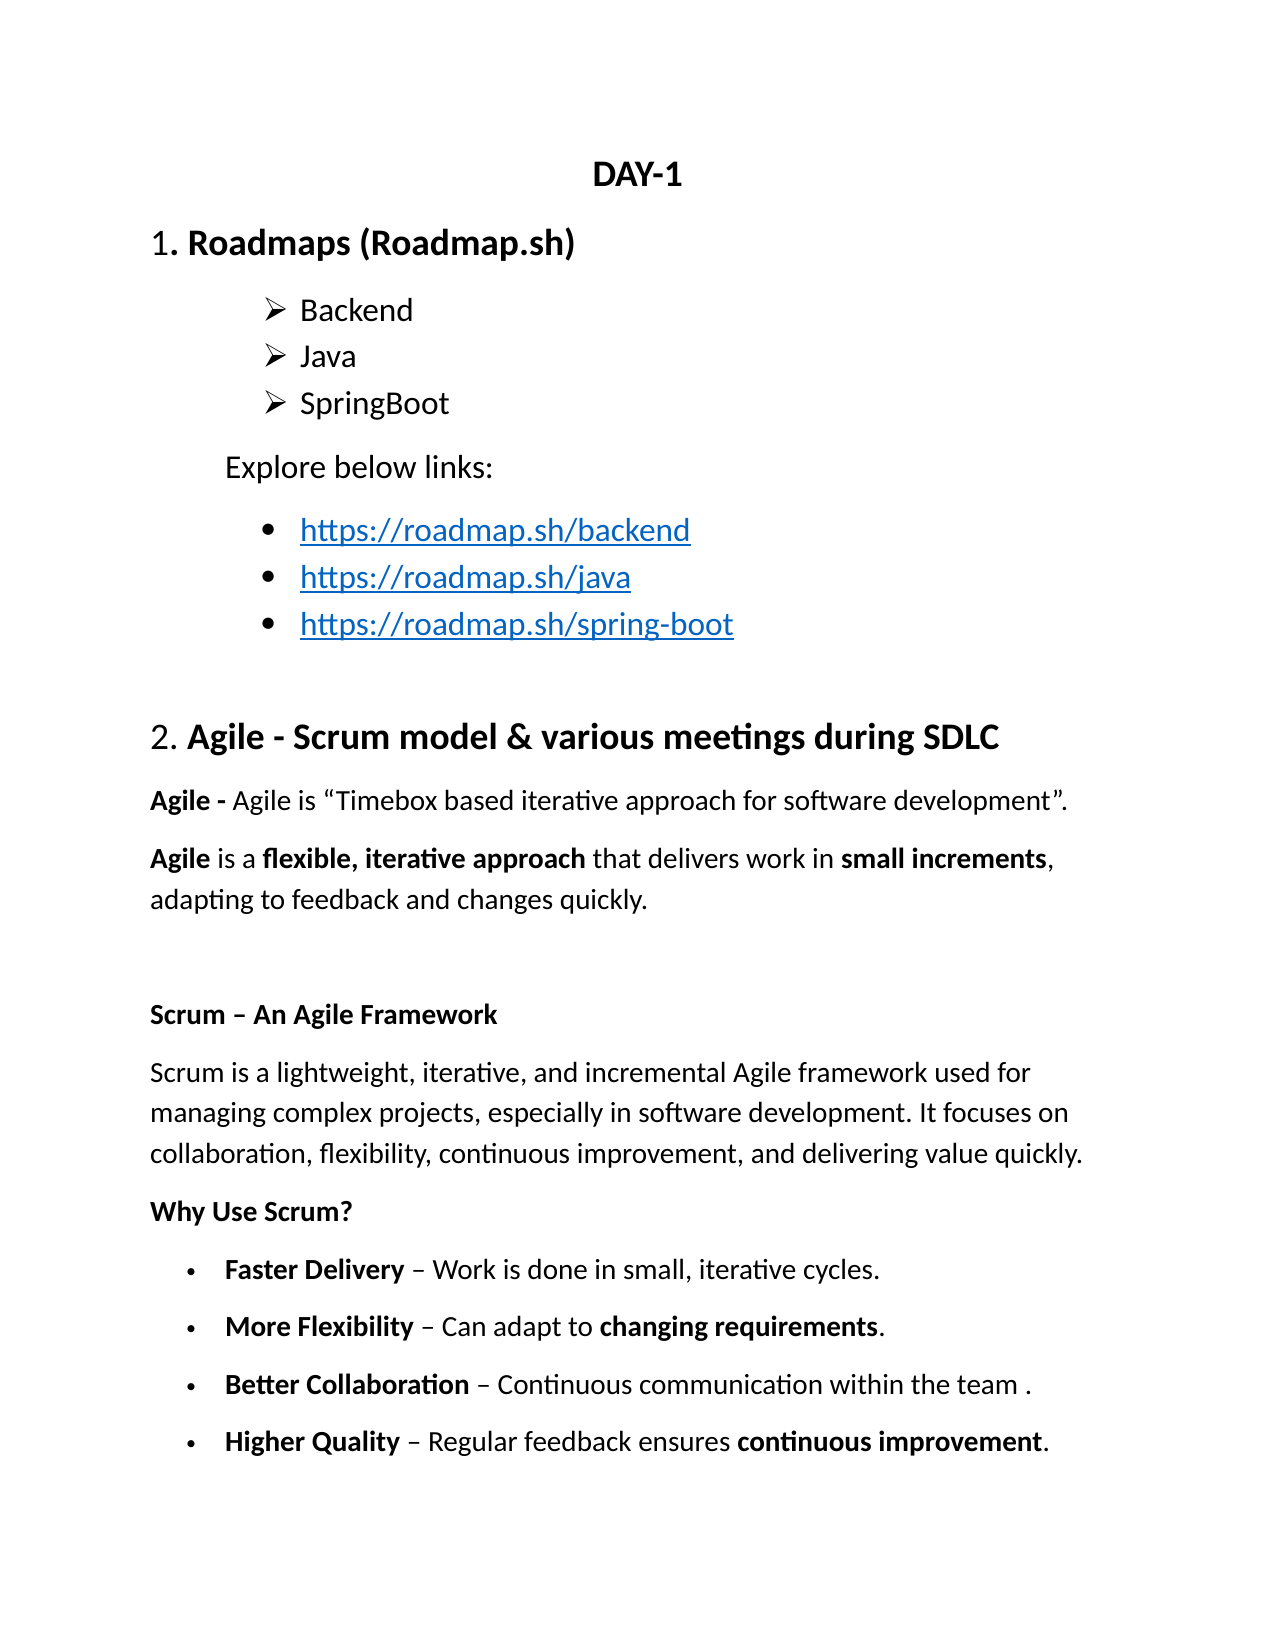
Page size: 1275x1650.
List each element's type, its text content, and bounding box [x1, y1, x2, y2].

text Explore below links: [225, 446, 1125, 486]
text Agile is a flexible, iterative approach that delivers work in small increments, adapting to feedback and changes quickly. [150, 840, 1125, 916]
text Scrum is a lightweight, iterative, and incremental Agile framework used for managing complex projects, especially in software development. It focuses on collaboration, flexibility, continuous improvement, and delivering value quickly. [150, 1054, 1125, 1171]
text DAY-1 [150, 150, 1125, 196]
text 2. Agile - Scrum model & various meetings during SDLC [150, 713, 1125, 759]
list https://roadmap.sh/backend [262, 509, 1125, 550]
text Scrum – An Agile Framework [150, 996, 1125, 1032]
text 1. Roadmaps (Roadmap.sh) [150, 219, 1125, 265]
text Agile - Agile is “Timebox based iterative approach for software development”. [150, 782, 1125, 818]
list Faster Delivery – Work is done in small, iterative cycles. [187, 1251, 1125, 1286]
list Backend [262, 289, 1125, 329]
text Why Use Scrum? [150, 1193, 1125, 1229]
list SpringBoot [262, 382, 1125, 423]
list Java [262, 336, 1125, 376]
list Higher Quality – Regular feedback ensures continuous improvement. [187, 1423, 1125, 1459]
list https://roadmap.sh/java [262, 556, 1125, 597]
list https://roadmap.sh/spring-boot [262, 603, 1125, 643]
list More Flexibility – Can adapt to changing requirements. [187, 1308, 1125, 1344]
list Better Collaboration – Continuous communication within the team . [187, 1366, 1125, 1402]
